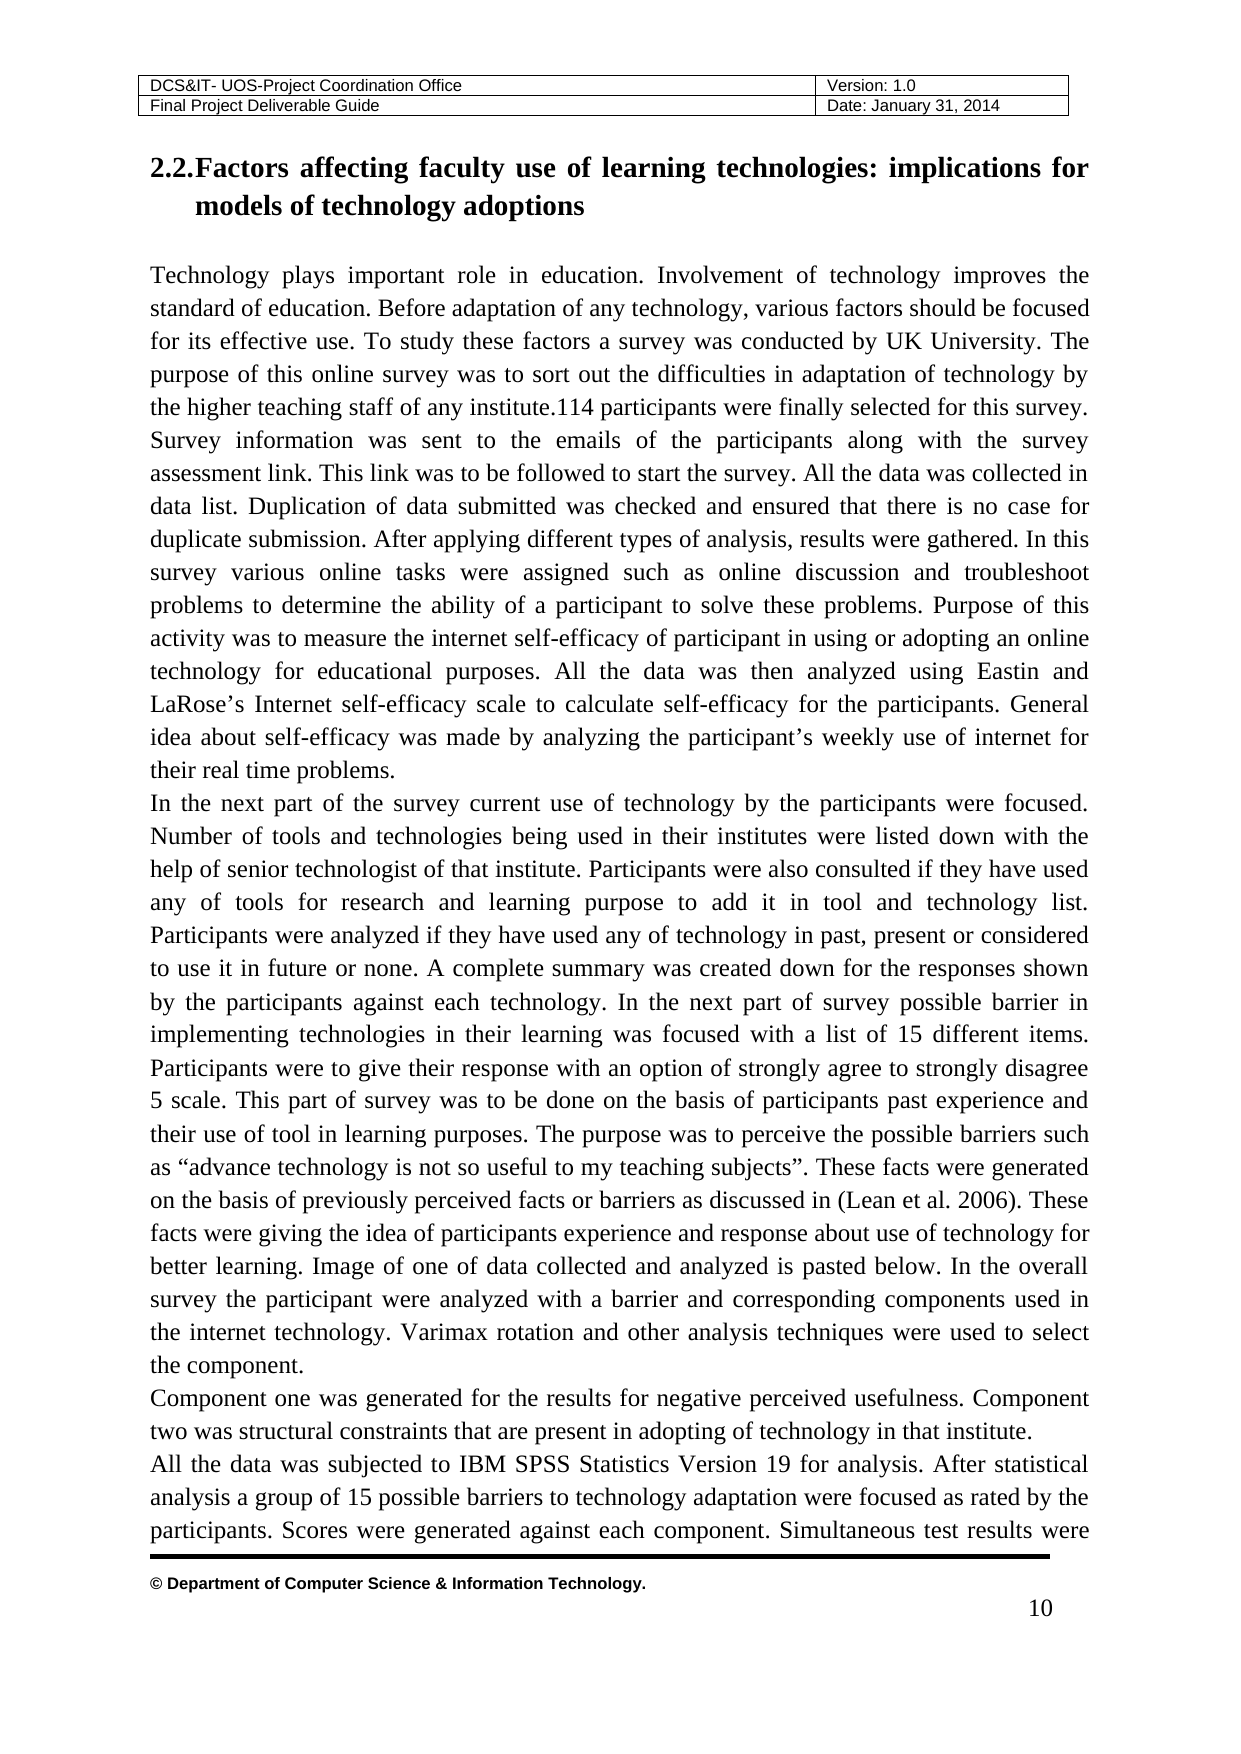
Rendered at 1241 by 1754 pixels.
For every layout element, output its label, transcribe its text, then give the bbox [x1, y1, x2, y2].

text Component one was generated for the results for negative perceived usefulness. Component two was structural constraints that are present in adopting of technology in that institute. [150, 1383, 1090, 1444]
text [150, 1449, 1090, 1544]
subtitle Factors affecting faculty use of learning technologies: implications for models of technology adoptions [150, 150, 1090, 222]
text Technology plays important role in education. Involvement of technology improves the standard of education. Before adaptation of any technology, various factors should be focused for its effective use. To study these factors a survey was conducted by UK University. The purpose of this online survey was to sort out the difficulties in adaptation of technology by the higher teaching staff of any institute.114 participants were finally selected for this survey. Survey information was sent to the emails of the participants along with the survey assessment link. This link was to be followed to start the survey. All the data was collected in data list. Duplication of data submitted was checked and ensured that there is no case for duplicate submission. After applying different types of analysis, results were gathered. In this survey various online tasks were assigned such as online discussion and troubleshoot problems to determine the ability of a participant to solve these problems. Purpose of this activity was to measure the internet self-efficacy of participant in using or adopting an online technology for educational purposes. All the data was then analyzed using Eastin and LaRose’s Internet self-efficacy scale to calculate self-efficacy for the participants. General idea about self-efficacy was made by analyzing the participant’s weekly use of internet for their real time problems. [150, 260, 1090, 784]
text In the next part of the survey current use of technology by the participants were focused. Number of tools and technologies being used in their institutes were listed down with the help of senior technologist of that institute. Participants were also consulted if they have used any of tools for research and learning purpose to add it in tool and technology list. Participants were analyzed if they have used any of technology in past, present or considered to use it in future or none. A complete summary was created down for the responses shown by the participants against each technology. In the next part of survey possible barrier in implementing technologies in their learning was focused with a list of 15 different items. Participants were to give their response with an option of strongly agree to strongly disagree 5 scale. This part of survey was to be done on the basis of participants past experience and their use of tool in learning purposes. The purpose was to perceive the possible barriers such as “advance technology is not so useful to my teaching subjects”. These facts were generated on the basis of previously perceived facts or barriers as discussed in (Lean et al. 2006). These facts were giving the idea of participants experience and response about use of technology for better learning. Image of one of data collected and analyzed is pasted below. In the overall survey the participant were analyzed with a barrier and corresponding components used in the internet technology. Varimax rotation and other analysis techniques were used to select the component. [150, 788, 1090, 1378]
